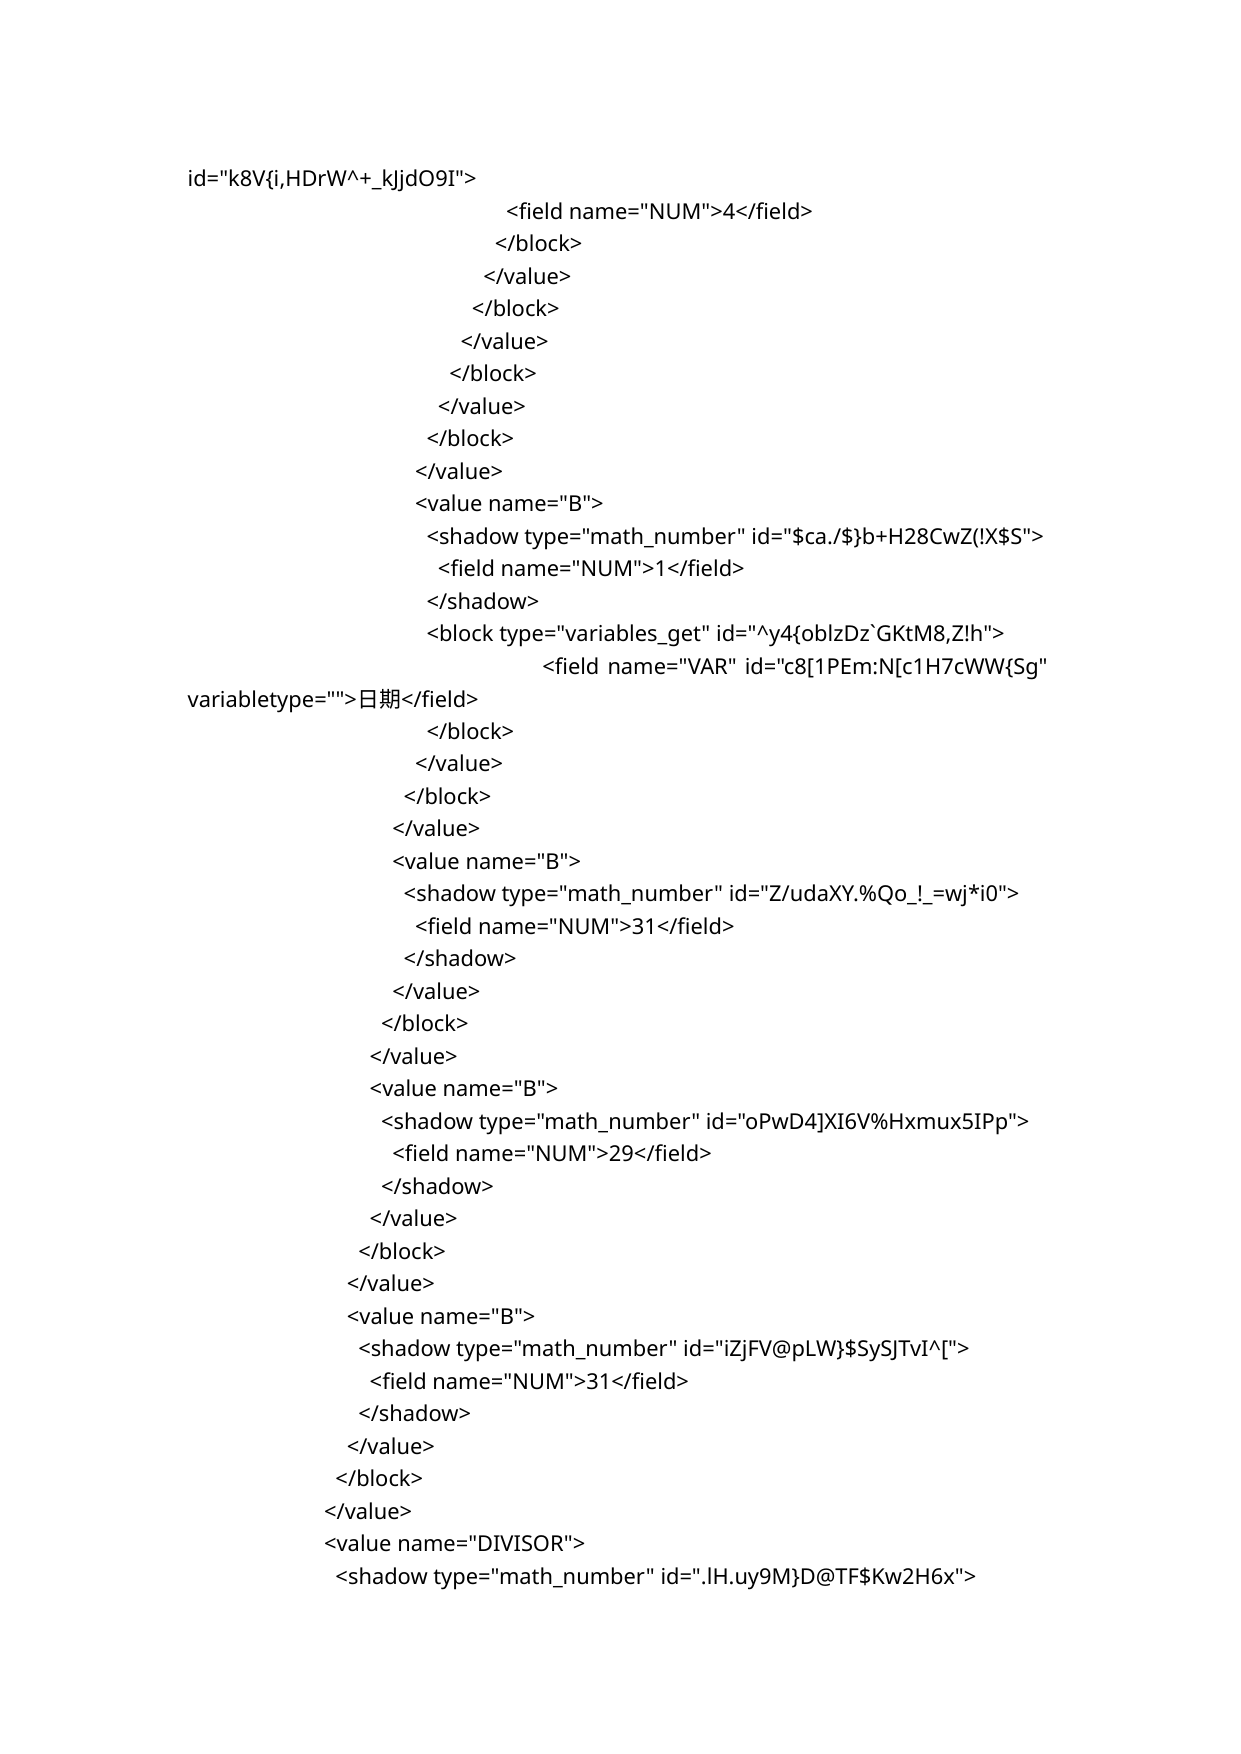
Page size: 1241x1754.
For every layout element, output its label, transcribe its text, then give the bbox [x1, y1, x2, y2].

text <shadow type="math_number" id="$ca./$}b+H28CwZ(!X$S"> [187, 519, 1053, 552]
text <value name="B"> [187, 487, 1053, 519]
text <shadow type="math_number" id="oPwD4]XI6V%Hxmux5IPp"> [187, 1104, 1053, 1137]
text </value> [187, 747, 1053, 779]
text </block> [187, 1234, 1053, 1267]
text </block> [187, 422, 1053, 454]
text </value> [187, 1267, 1053, 1299]
text </value> [187, 1429, 1053, 1462]
text </block> [187, 1007, 1053, 1039]
text </block> [187, 779, 1053, 812]
text <value name="B"> [187, 1299, 1053, 1332]
text </value> [187, 324, 1053, 357]
text </value> [187, 1202, 1053, 1234]
text </shadow> [187, 1397, 1053, 1429]
text <shadow type="math_number" id="Z/udaXY.%Qo_!_=wj*i0"> [187, 877, 1053, 909]
text <block type="variables_get" id="^y4{oblzDz`GKtM8,Z!h"> [187, 617, 1053, 649]
text </block> [187, 292, 1053, 324]
text </block> [187, 227, 1053, 259]
text </shadow> [187, 1169, 1053, 1202]
text <field name="NUM">1</field> [187, 552, 1053, 584]
text <field name="NUM">31</field> [187, 909, 1053, 942]
text </value> [187, 974, 1053, 1007]
text <field name="NUM">4</field> [187, 194, 1053, 227]
text </shadow> [187, 584, 1053, 617]
text </value> [187, 389, 1053, 422]
text <shadow type="math_number" id=".lH.uy9M}D@TF$Kw2H6x"> [187, 1559, 1053, 1592]
text <field name="NUM">29</field> [187, 1137, 1053, 1169]
text </block> [187, 1462, 1053, 1494]
text <value name="B"> [187, 1072, 1053, 1104]
text </value> [187, 259, 1053, 292]
text </shadow> [187, 942, 1053, 974]
text </value> [187, 1039, 1053, 1072]
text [187, 162, 1053, 194]
text <shadow type="math_number" id="iZjFV@pLW}$SySJTvI^["> [187, 1332, 1053, 1364]
text <value name="DIVISOR"> [187, 1527, 1053, 1559]
text </value> [187, 812, 1053, 844]
text </block> [187, 714, 1053, 747]
text <value name="B"> [187, 844, 1053, 877]
text </value> [187, 1494, 1053, 1527]
text <field name="NUM">31</field> [187, 1364, 1053, 1397]
text </value> [187, 454, 1053, 487]
text <field name="VAR" id="c8[1PEm:N[c1H7cWW{Sg" variabletype="">日期</field> [187, 649, 1053, 714]
text </block> [187, 357, 1053, 389]
